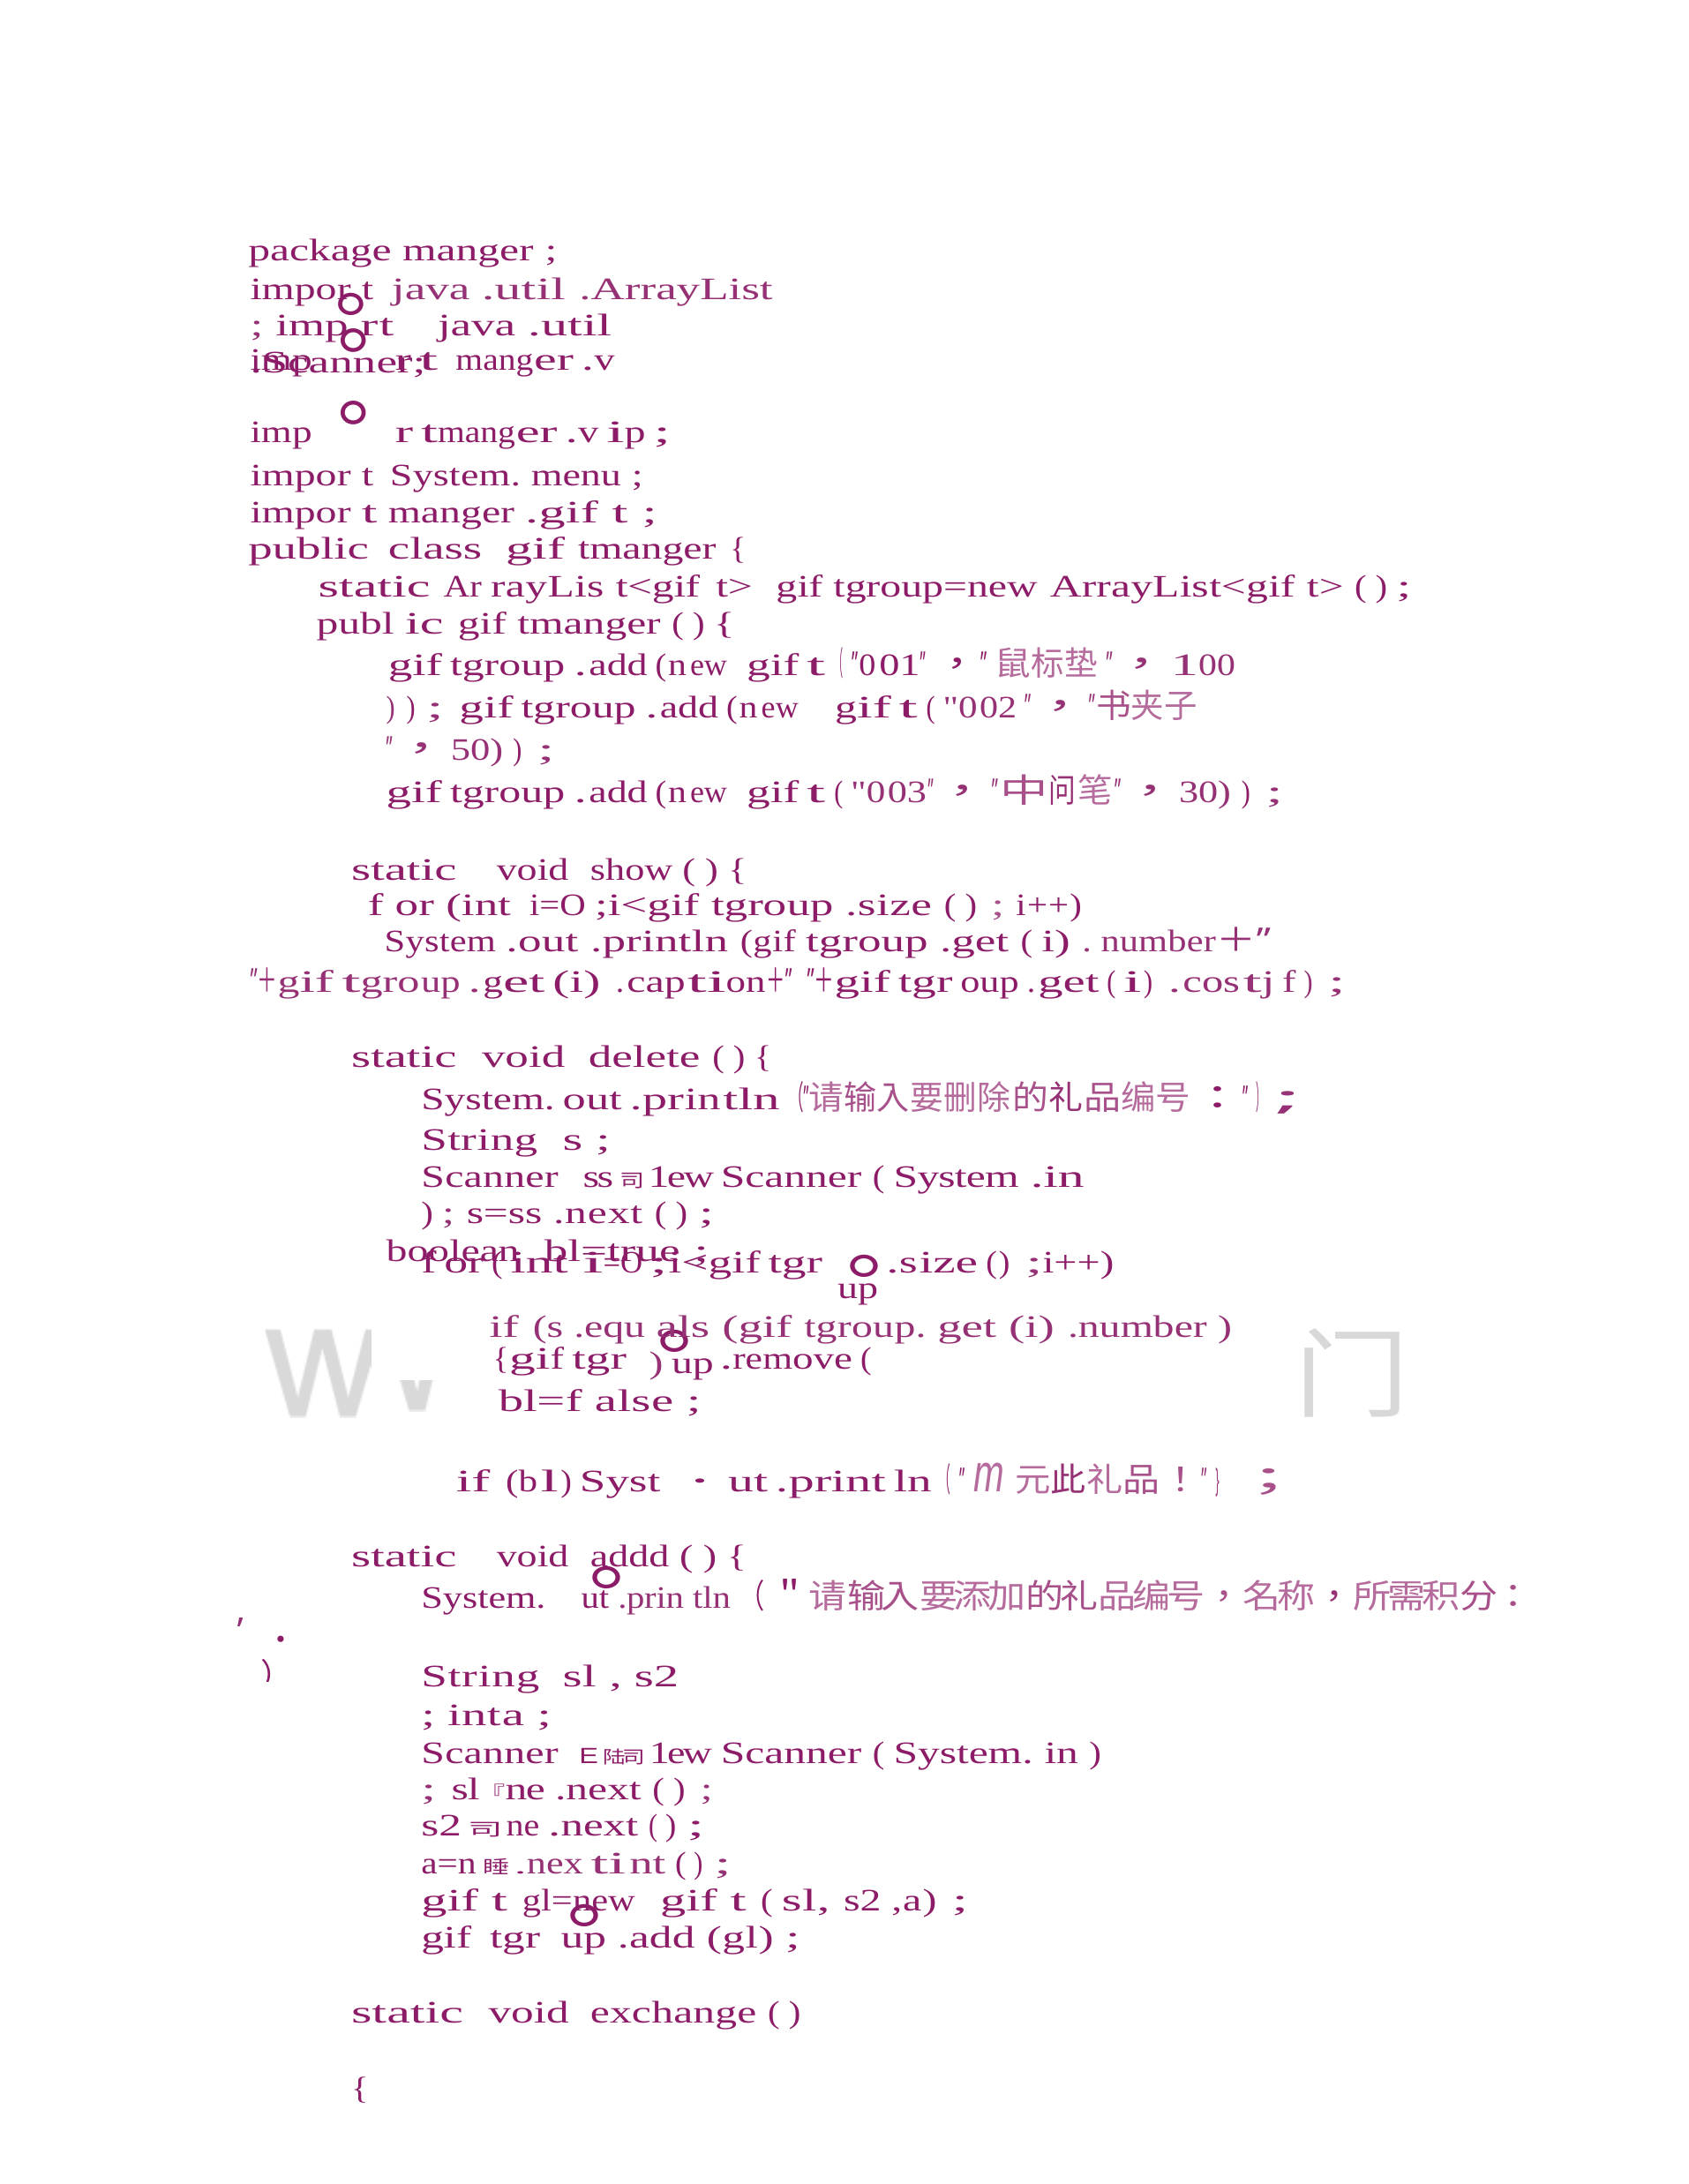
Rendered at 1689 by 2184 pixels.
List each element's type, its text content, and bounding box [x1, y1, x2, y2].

text impor t manger .gif t ; public class gif tmanger { [248, 493, 747, 566]
text impor t java .util .ArrayList ; imp rt java .util .Scanner; [250, 271, 785, 379]
text if (bl) Syst ．ut .print ln （ ” m元此礼品！” ｝ ； [456, 1441, 1412, 1503]
text Scanner E陆司1ew Scanner ( System. in ) ; sl『ne .next ( ) ; [421, 1734, 1101, 1806]
text package manger ; [248, 232, 785, 267]
picture [265, 1329, 372, 1418]
text String s ; [421, 1121, 785, 1157]
text gif tgroup .add (new gif t ( "003”，”中问笔”，30) ) ; [351, 769, 1412, 811]
text up [239, 1273, 1476, 1305]
text impor t System. menu ; [250, 458, 785, 492]
text System. out .println （”请输入要删除的礼品编号：” ） ; [421, 1075, 1412, 1118]
text Scanner ss司1ew Scanner ( System .in ) ; s=ss .next ( ) ; [421, 1158, 1098, 1230]
text boolean bl=true ; [386, 1233, 785, 1268]
text static void show ( ) { [351, 851, 785, 887]
picture [393, 1380, 434, 1412]
text static Ar rayLis t<gif t> gif tgroup=new ArrayList<gif t> ( ) ; publ ic gif tmanger ( ) { [316, 568, 1412, 641]
text ”＋gif tgroup .get (i) .caption＋” ”＋gif tgr oup .get ( i) .costj f ) ; [250, 959, 1412, 1001]
text bl=f alse ; [394, 1380, 785, 1419]
text gif t gl=new gif t ( sl, s2 ,a) ; [421, 1883, 1412, 1918]
text gif tgroup .add (new gif t （ ”001” ，” 鼠标垫 ”，100 ) ) ; gif tgroup .add (new gif t ( "002 ”，”书夹子 ”，50) ) ; [386, 642, 1246, 769]
text static void addd ( ) { [351, 1539, 785, 1573]
text s2司ne .next ( ) ; a=n睡 .nex tint ( ) ; [421, 1807, 747, 1881]
text System. ut .prin tln （ ＂请输入要添加的礼品编号，名称，所需积分： [421, 1573, 1613, 1617]
text gif tgr up .add (gl) ; static void exchange ( ) { [351, 1918, 809, 2105]
text System .out .println (gif tgroup .get ( i) . number＋” [384, 921, 1412, 959]
text if (s .equ als (gif tgroup. get (i) .number ) ) up [489, 1307, 1246, 1380]
text imp。r t manger .v ip ; [250, 379, 785, 458]
text f or (int i=O ;i<gif tgroup .size ( ) ; i++) [368, 889, 1412, 921]
text String sl , s2 ; int a ; [421, 1657, 680, 1732]
text static void delete ( ) { [351, 1040, 785, 1075]
